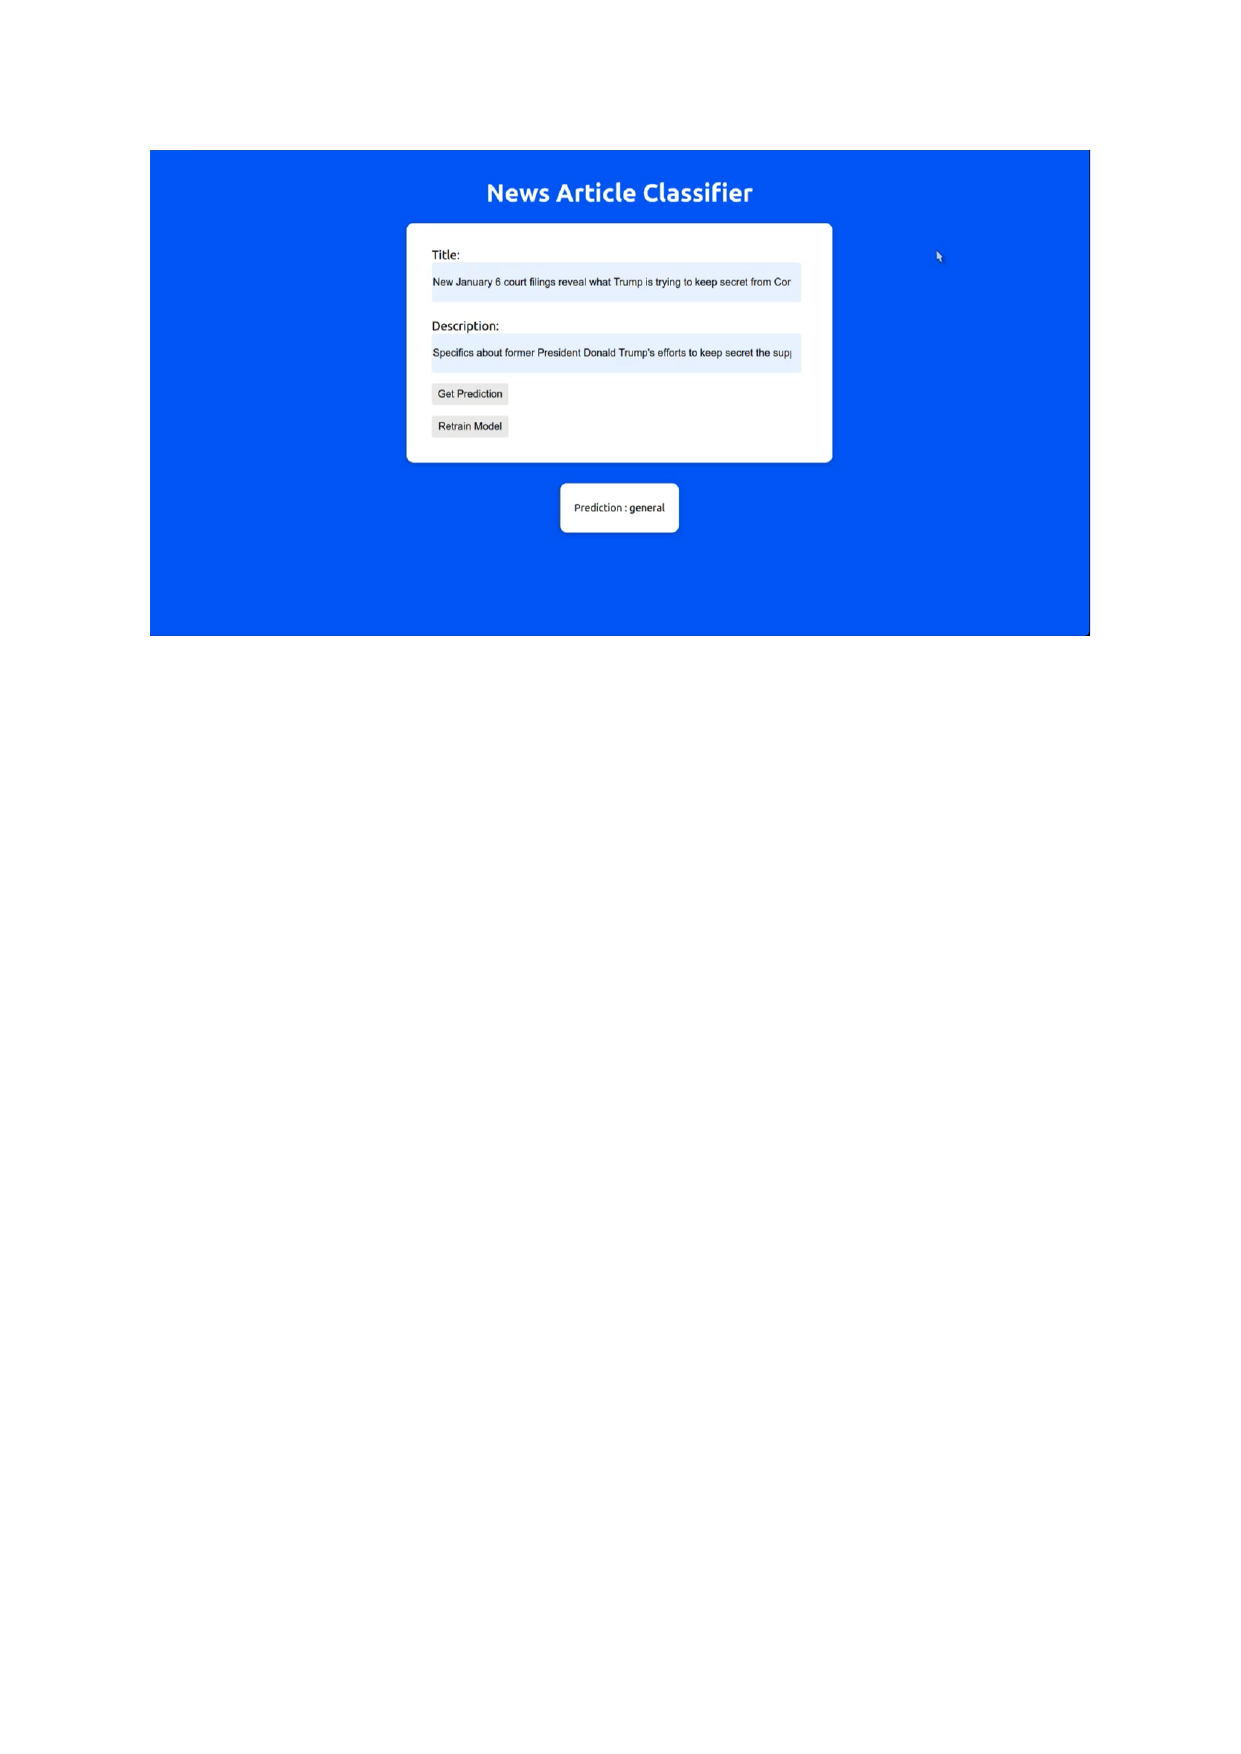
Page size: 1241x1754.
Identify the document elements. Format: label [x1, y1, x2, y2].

picture [150, 150, 1091, 636]
